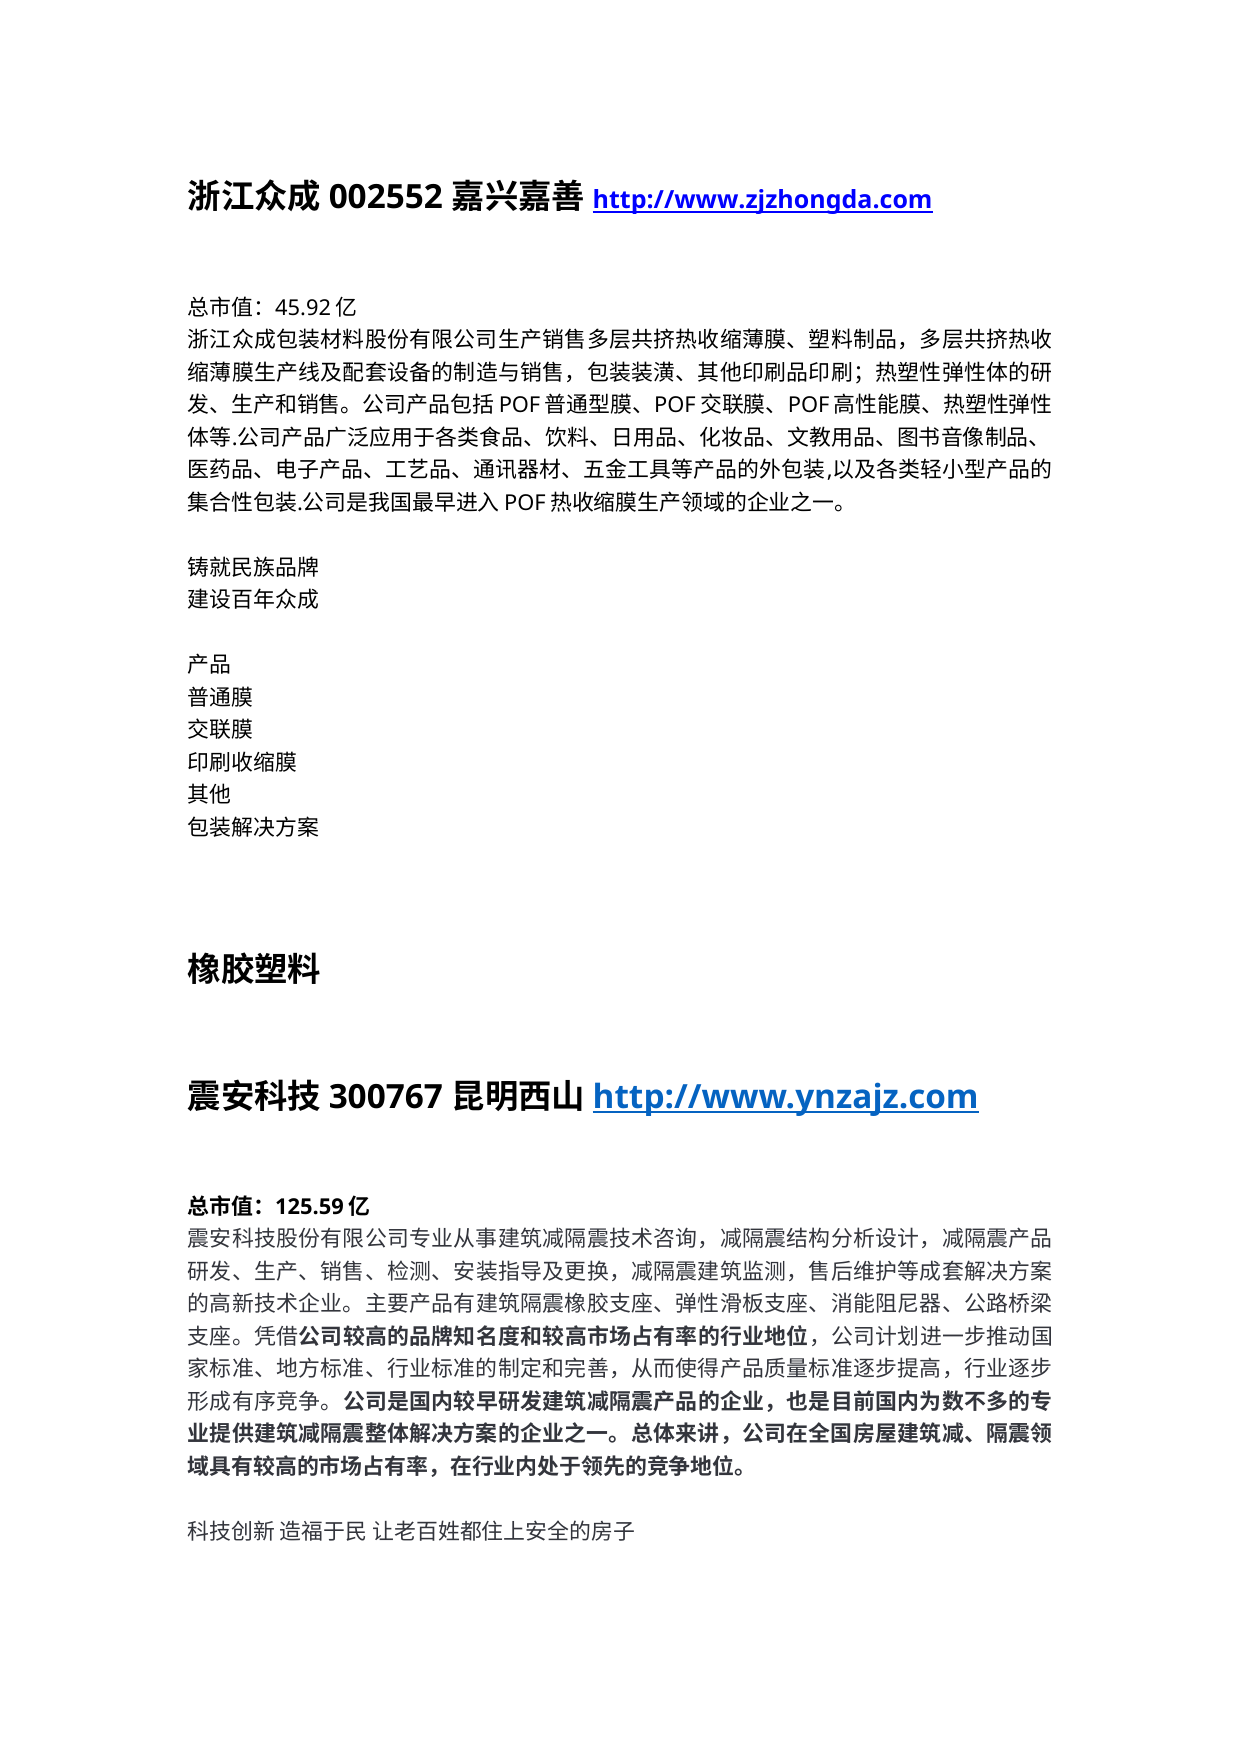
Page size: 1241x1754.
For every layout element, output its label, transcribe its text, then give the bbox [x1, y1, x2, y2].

text 普通膜 [187, 679, 1053, 712]
text 建设百年众成 [187, 582, 1053, 614]
text 总市值：45.92亿 [187, 289, 1053, 322]
text 科技创新 造福于民 让老百姓都住上安全的房子 [187, 1513, 1053, 1546]
text 铸就民族品牌 [187, 549, 1053, 582]
text 浙江众成包装材料股份有限公司生产销售多层共挤热收缩薄膜、塑料制品，多层共挤热收缩薄膜生产线及配套设备的制造与销售，包装装潢、其他印刷品印刷；热塑性弹性体的研发、生产和销售。公司产品包括POF普通型膜、POF交联膜、POF高性能膜、热塑性弹性体等.公司产品广泛应用于各类食品、饮料、日用品、化妆品、文教用品、图书音像制品、医药品、电子产品、工艺品、通讯器材、五金工具等产品的外包装,以及各类轻小型产品的集合性包装.公司是我国最早进入POF热收缩膜生产领域的企业之一。 [187, 322, 1053, 517]
text 总市值：125.59亿 [187, 1188, 1053, 1221]
text 印刷收缩膜 [187, 744, 1053, 777]
subtitle 浙江众成 002552 嘉兴嘉善 http://www.zjzhongda.com [187, 162, 1053, 227]
text 交联膜 [187, 712, 1053, 744]
subtitle 橡胶塑料 [187, 934, 1053, 999]
text 震安科技股份有限公司专业从事建筑减隔震技术咨询，减隔震结构分析设计，减隔震产品研发、生产、销售、检测、安装指导及更换，减隔震建筑监测，售后维护等成套解决方案的高新技术企业。主要产品有建筑隔震橡胶支座、弹性滑板支座、消能阻尼器、公路桥梁支座。凭借公司较高的品牌知名度和较高市场占有率的行业地位，公司计划进一步推动国家标准、地方标准、行业标准的制定和完善，从而使得产品质量标准逐步提高，行业逐步形成有序竞争。公司是国内较早研发建筑减隔震产品的企业，也是目前国内为数不多的专业提供建筑减隔震整体解决方案的企业之一。总体来讲，公司在全国房屋建筑减、隔震领域具有较高的市场占有率，在行业内处于领先的竞争地位。 [187, 1221, 1053, 1481]
text 其他 [187, 777, 1053, 809]
text 包装解决方案 [187, 809, 1053, 842]
subtitle 震安科技 300767 昆明西山 http://www.ynzajz.com [187, 1061, 1053, 1126]
text 产品 [187, 647, 1053, 679]
